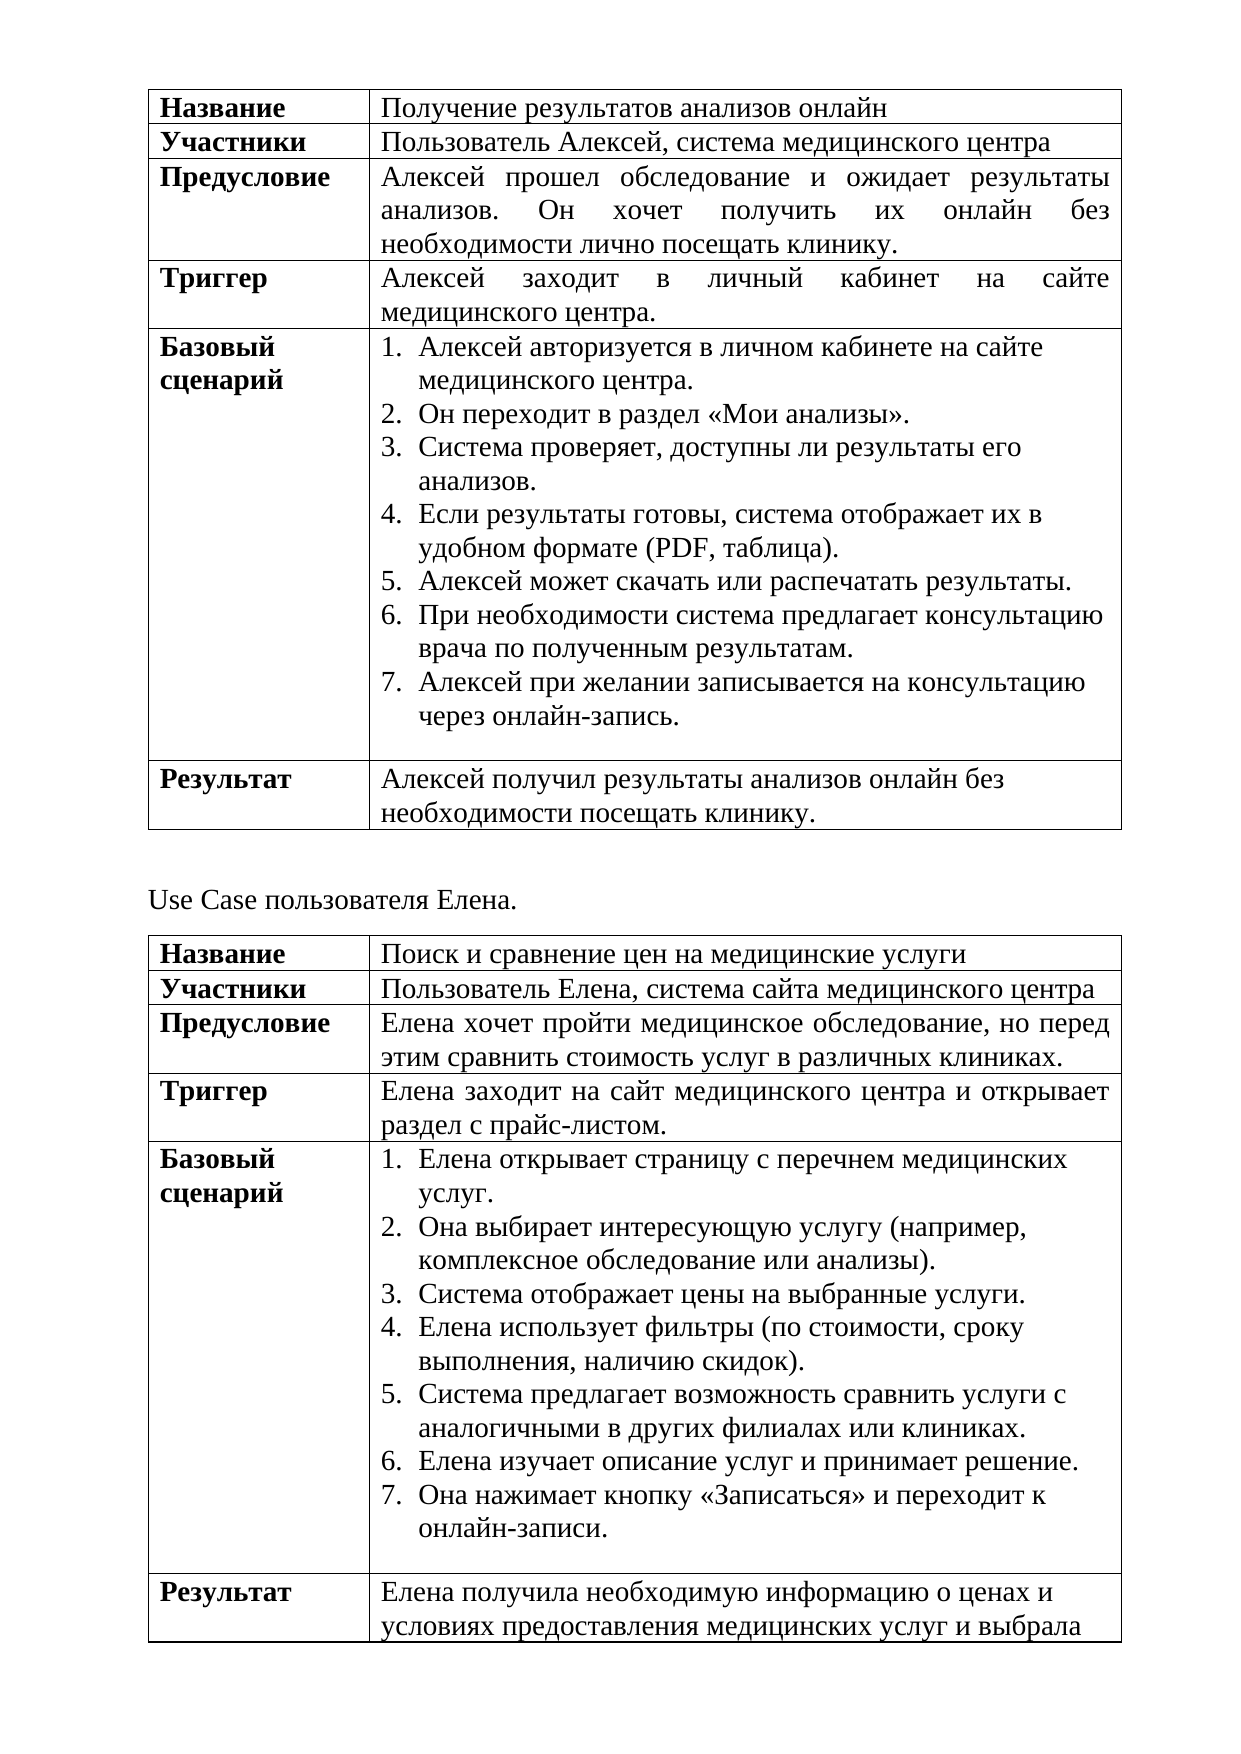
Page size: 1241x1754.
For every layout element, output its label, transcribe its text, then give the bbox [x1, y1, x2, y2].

table_header Название [149, 936, 369, 970]
table_cell Пользователь Елена, система сайта медицинского центра [370, 971, 1121, 1004]
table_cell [370, 1574, 1121, 1641]
table_cell Елена открывает страницу с перечнем медицинских услуг. Она выбирает интересующую услугу (например, комплексное обследование или анализы). Система отображает цены на выбранные услуги. Елена использует фильтры (по стоимости, сроку выполнения, наличию скидок). Система предлагает возможность сравнить услуги с аналогичными в других филиалах или клиниках. Елена изучает описание услуг и принимает решение. Она нажимает кнопку «Записаться» и переходит к онлайн-записи. [370, 1142, 1121, 1573]
table_cell Пользователь Алексей, система медицинского центра [370, 124, 1121, 158]
table_header Получение результатов анализов онлайн [370, 90, 1121, 123]
table_cell Триггер [149, 261, 369, 328]
table_header Название [149, 90, 369, 123]
table_cell Алексей заходит в личный кабинет на сайте медицинского центра. [370, 261, 1121, 328]
text Use Case пользователя Елена. [148, 882, 1181, 916]
table_cell Алексей авторизуется в личном кабинете на сайте медицинского центра. Он переходит в раздел «Мои анализы». Система проверяет, доступны ли результаты его анализов. Если результаты готовы, система отображает их в удобном формате (PDF, таблица). Алексей может скачать или распечатать результаты. При необходимости система предлагает консультацию врача по полученным результатам. Алексей при желании записывается на консультацию через онлайн-запись. [370, 329, 1121, 760]
table_cell Алексей прошел обследование и ожидает результаты анализов. Он хочет получить их онлайн без необходимости лично посещать клинику. [370, 159, 1121, 259]
table_cell Базовый сценарий [149, 329, 369, 760]
table_cell Базовый сценарий [149, 1142, 369, 1573]
table_cell Участники [149, 124, 369, 158]
table_cell Предусловие [149, 1005, 369, 1072]
table_cell Алексей получил результаты анализов онлайн без необходимости посещать клинику. [370, 761, 1121, 828]
table_cell Елена хочет пройти медицинское обследование, но перед этим сравнить стоимость услуг в различных клиниках. [370, 1005, 1121, 1072]
table_cell Результат [149, 1574, 369, 1641]
table_cell Предусловие [149, 159, 369, 259]
table_header Поиск и сравнение цен на медицинские услуги [370, 936, 1121, 970]
table_cell Участники [149, 971, 369, 1004]
table_cell Триггер [149, 1074, 369, 1141]
table_cell Результат [149, 761, 369, 828]
table_cell Елена заходит на сайт медицинского центра и открывает раздел с прайс-листом. [370, 1074, 1121, 1141]
